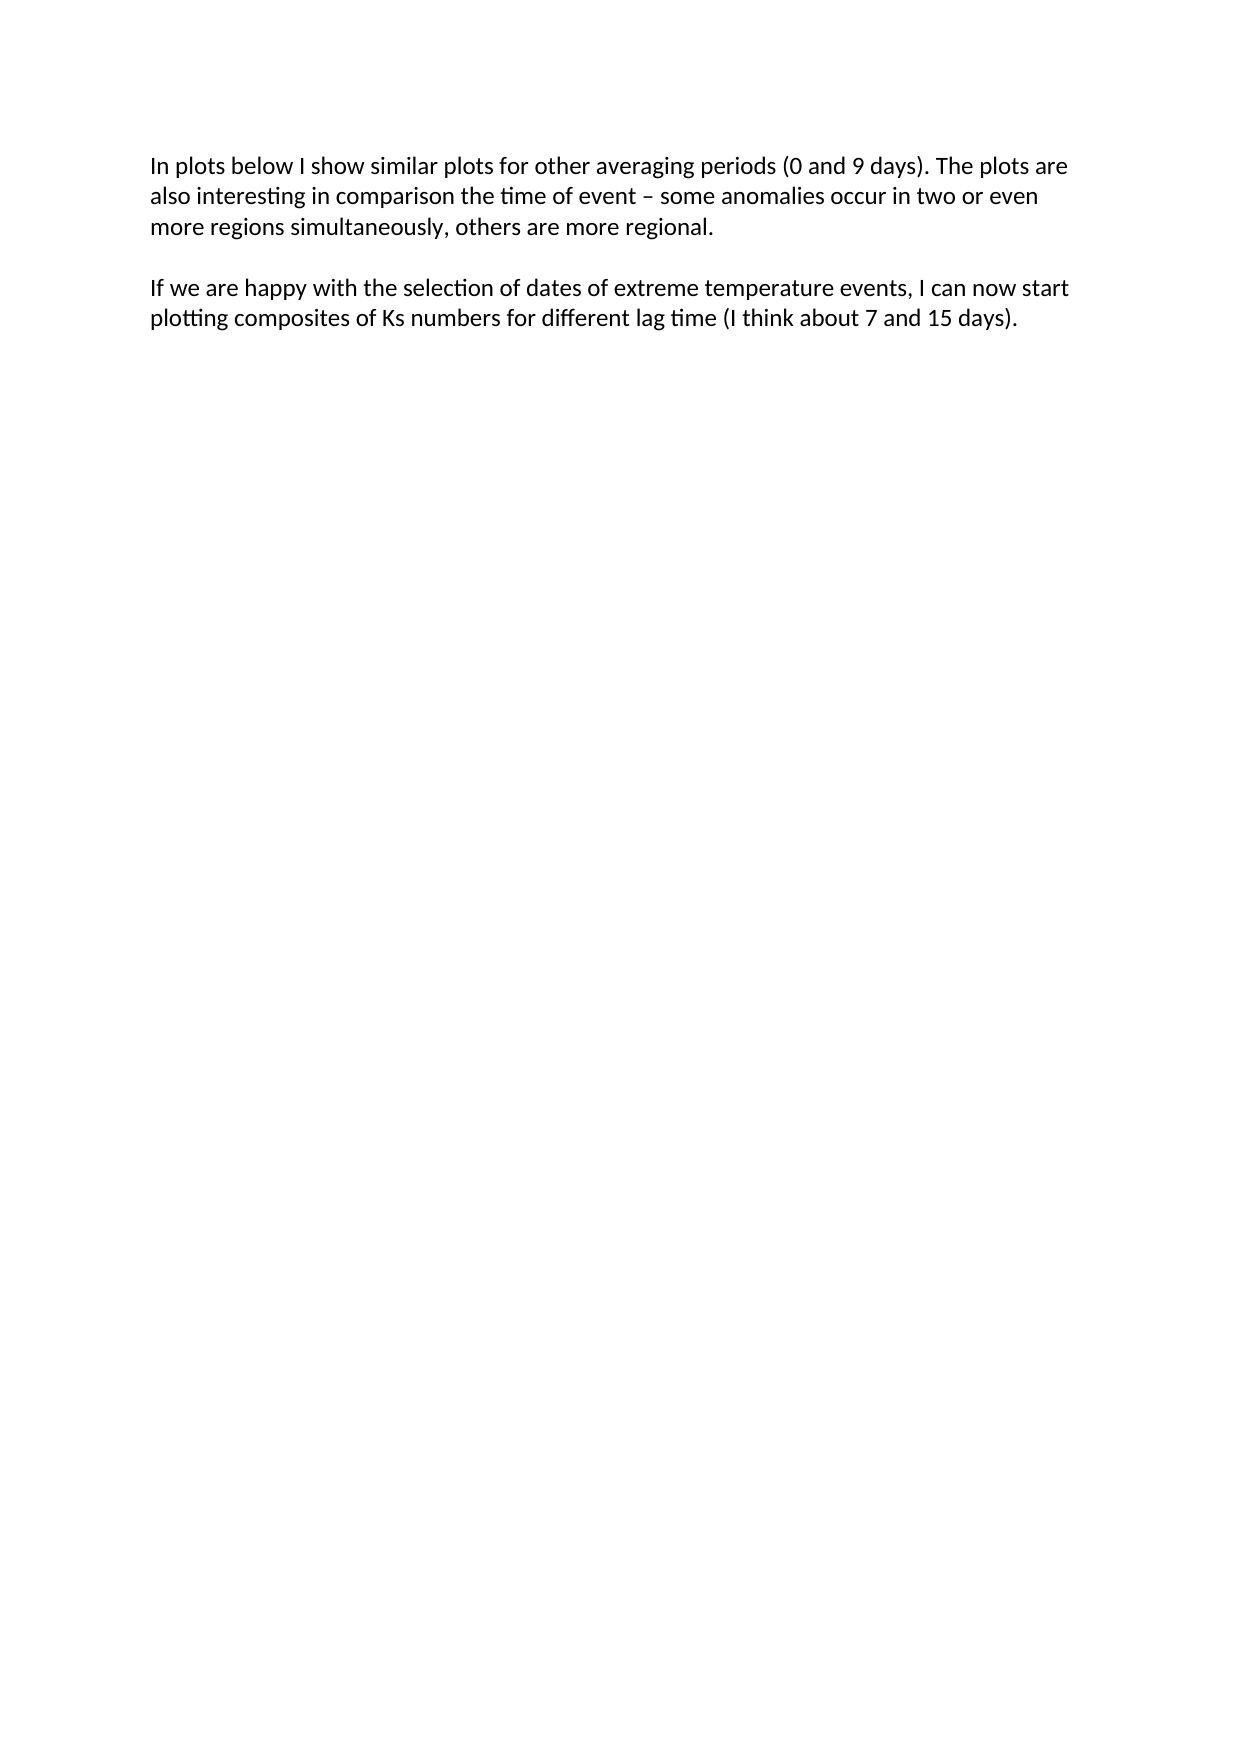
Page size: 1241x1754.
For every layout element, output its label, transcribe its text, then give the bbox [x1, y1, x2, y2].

text If we are happy with the selection of dates of extreme temperature events, I can now start plotting composites of Ks numbers for different lag time (I think about 7 and 15 days). [150, 272, 1090, 333]
text In plots below I show similar plots for other averaging periods (0 and 9 days). The plots are also interesting in comparison the time of event – some anomalies occur in two or even more regions simultaneously, others are more regional. [150, 150, 1090, 242]
